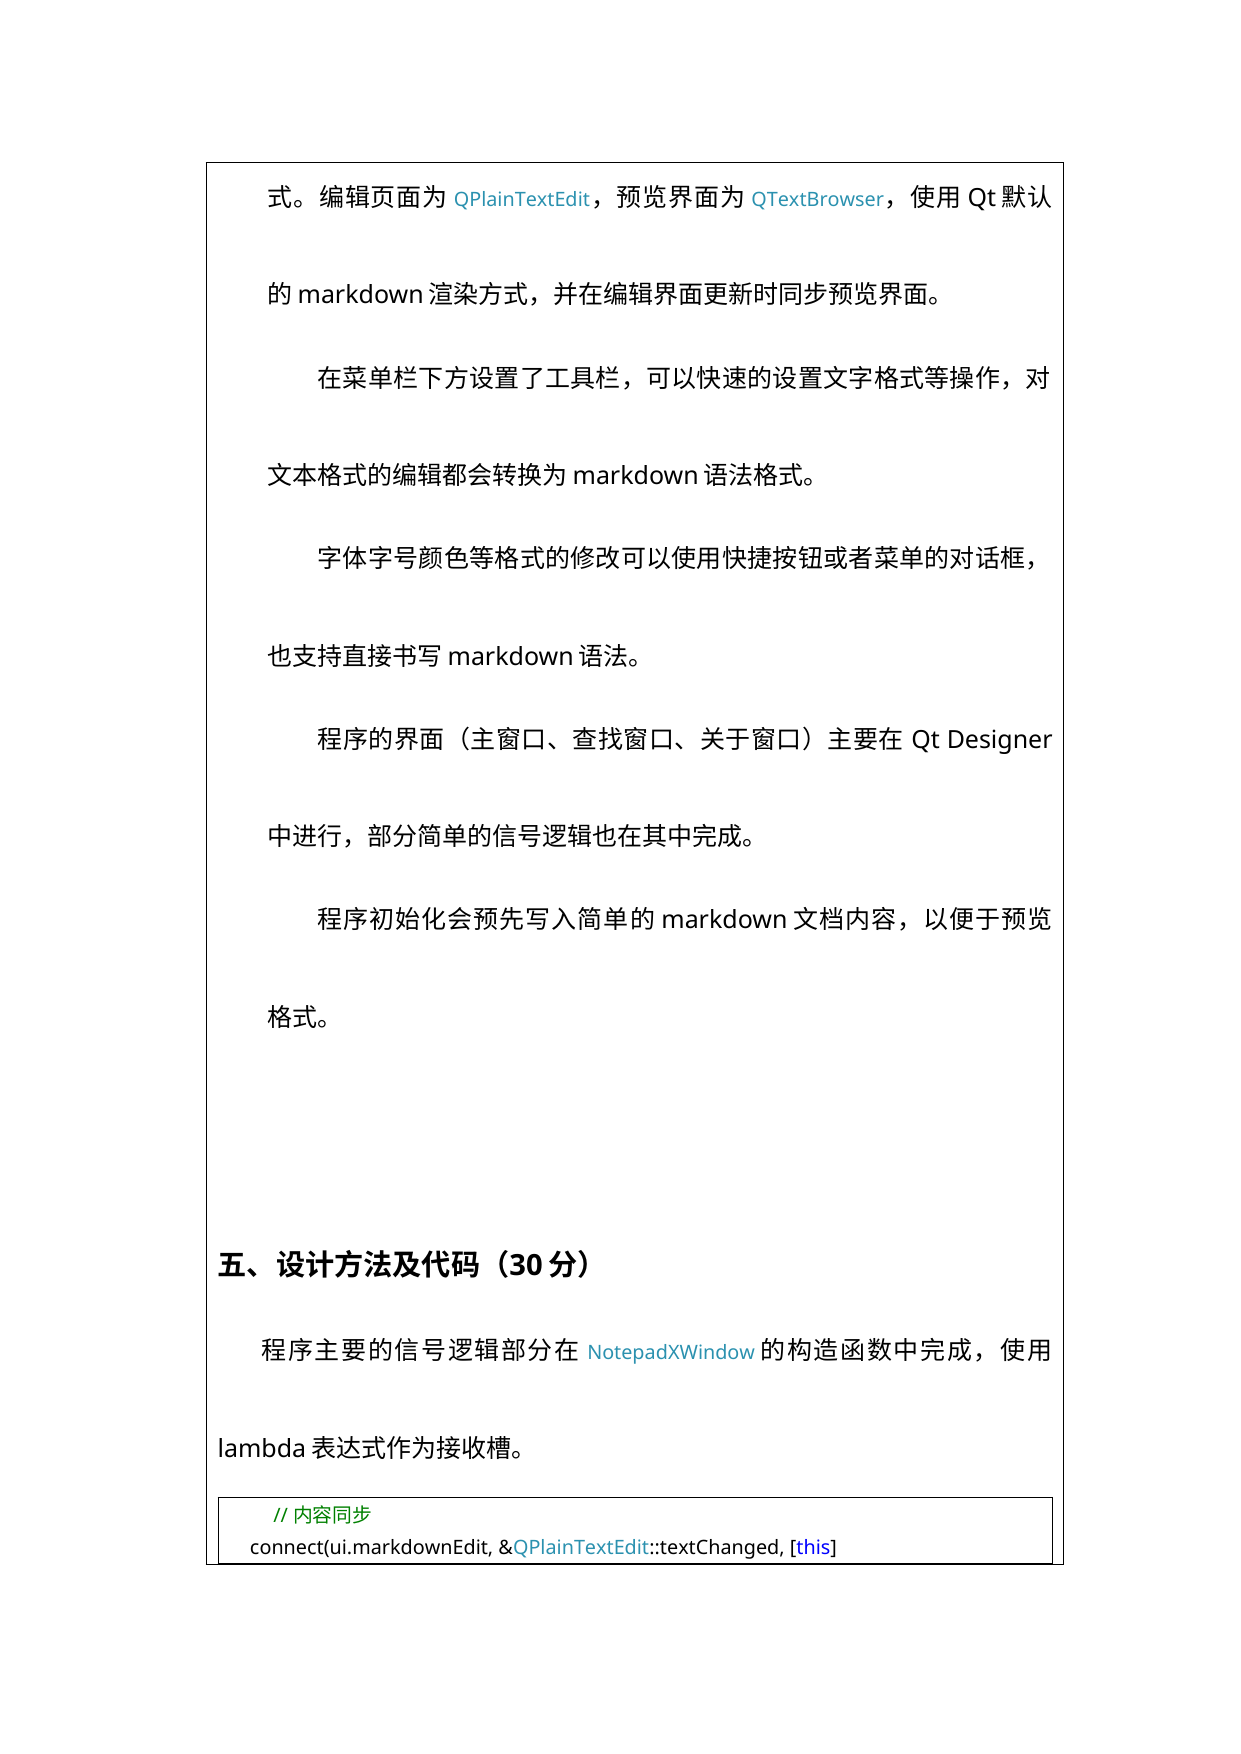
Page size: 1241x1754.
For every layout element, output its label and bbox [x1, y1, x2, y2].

table_header [207, 163, 1063, 1564]
